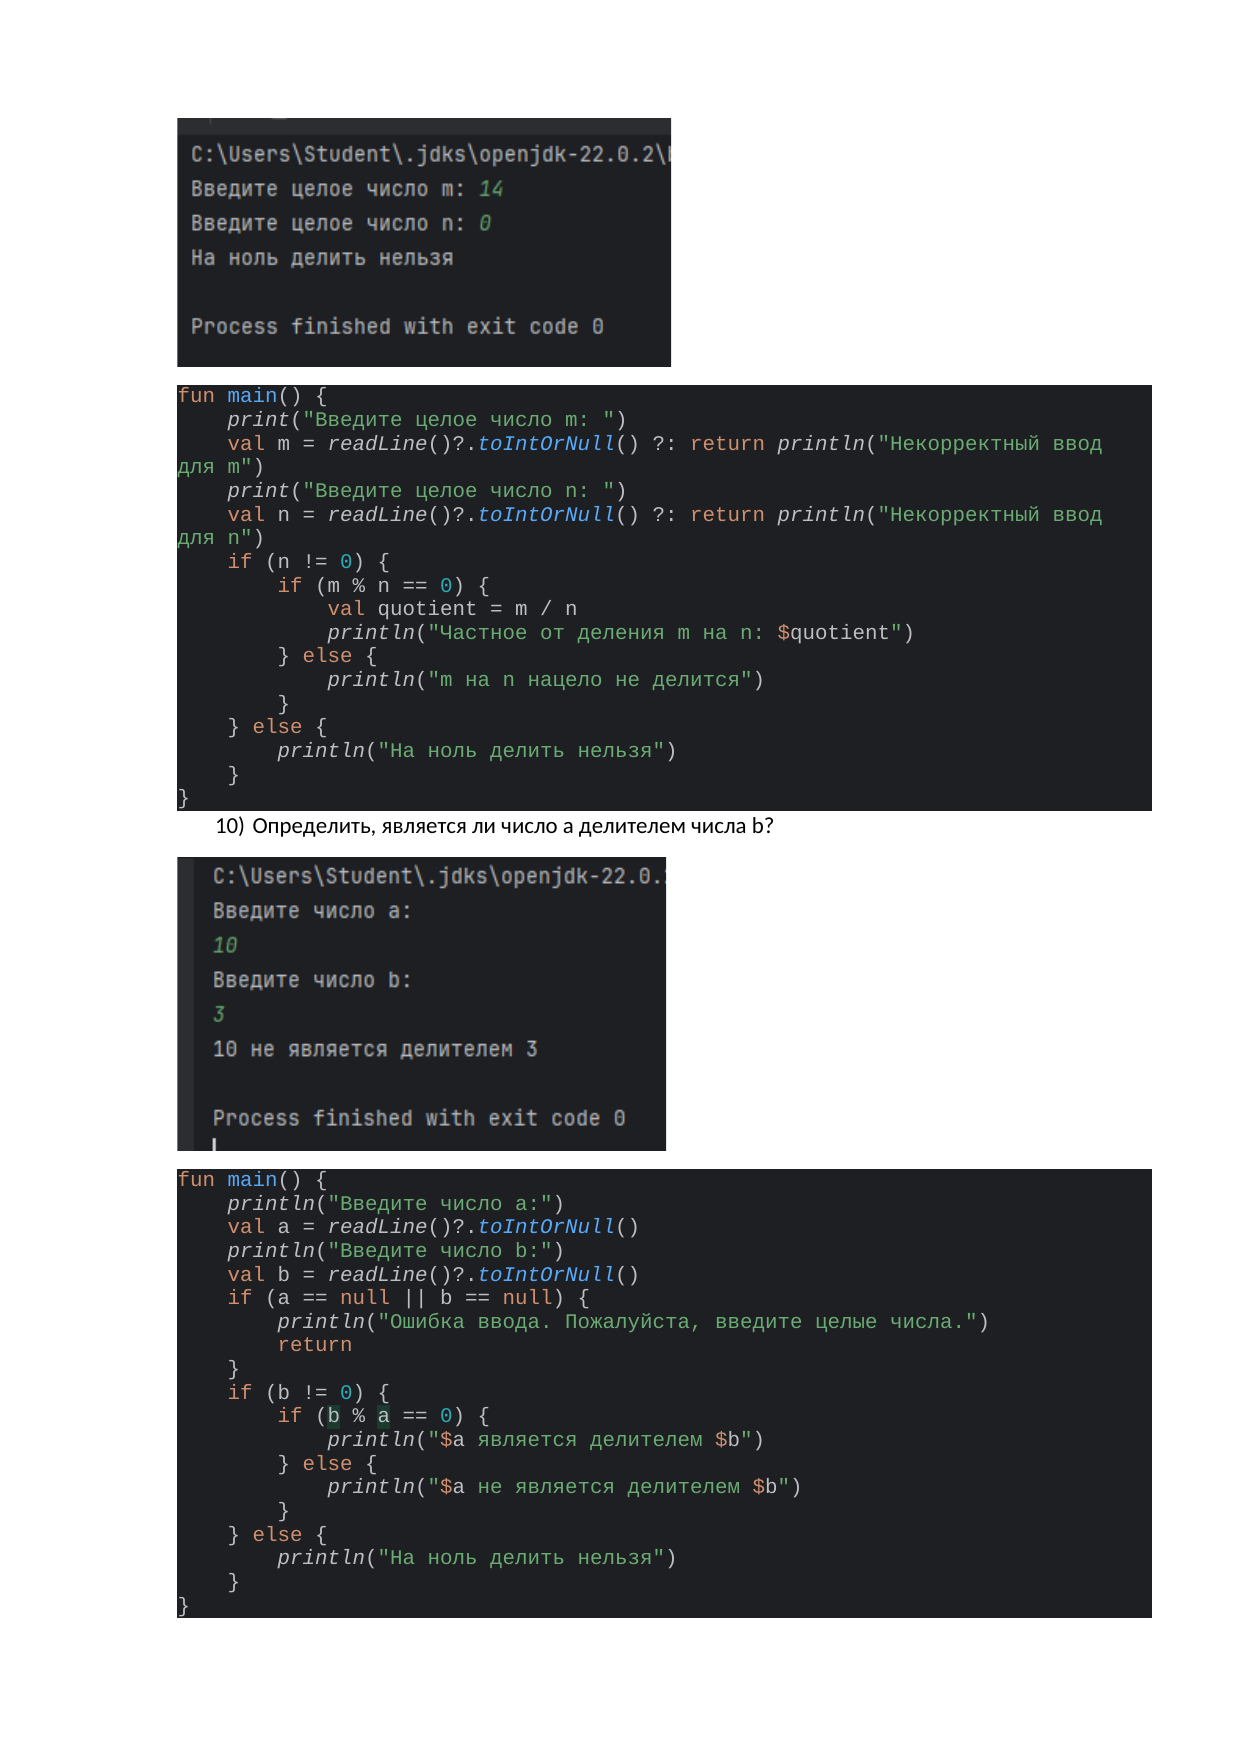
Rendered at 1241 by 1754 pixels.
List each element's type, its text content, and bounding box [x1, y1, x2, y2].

picture [177, 118, 672, 367]
text fun main() { print("Введите целое число m: ") val m = readLine()?.toIntOrNull() ?: return println("Некорректный ввод для m") print("Введите целое число n: ") val n = readLine()?.toIntOrNull() ?: return println("Некорректный ввод для n") if (n != 0) { if (m % n == 0) { val quotient = m / n println("Частное от деления m на n: $quotient") } else { println("m на n нацело не делится") } } else { println("На ноль делить нельзя") } } [177, 385, 1152, 811]
picture [177, 857, 667, 1151]
list Определить, является ли число a делителем числа b? [215, 811, 1152, 839]
text fun main() { println("Введите число a:") val a = readLine()?.toIntOrNull() println("Введите число b:") val b = readLine()?.toIntOrNull() if (a == null || b == null) { println("Ошибка ввода. Пожалуйста, введите целые числа.") return } if (b != 0) { if (b % a == 0) { println("$a является делителем $b") } else { println("$a не является делителем $b") } } else { println("На ноль делить нельзя") } } [177, 1169, 1152, 1618]
